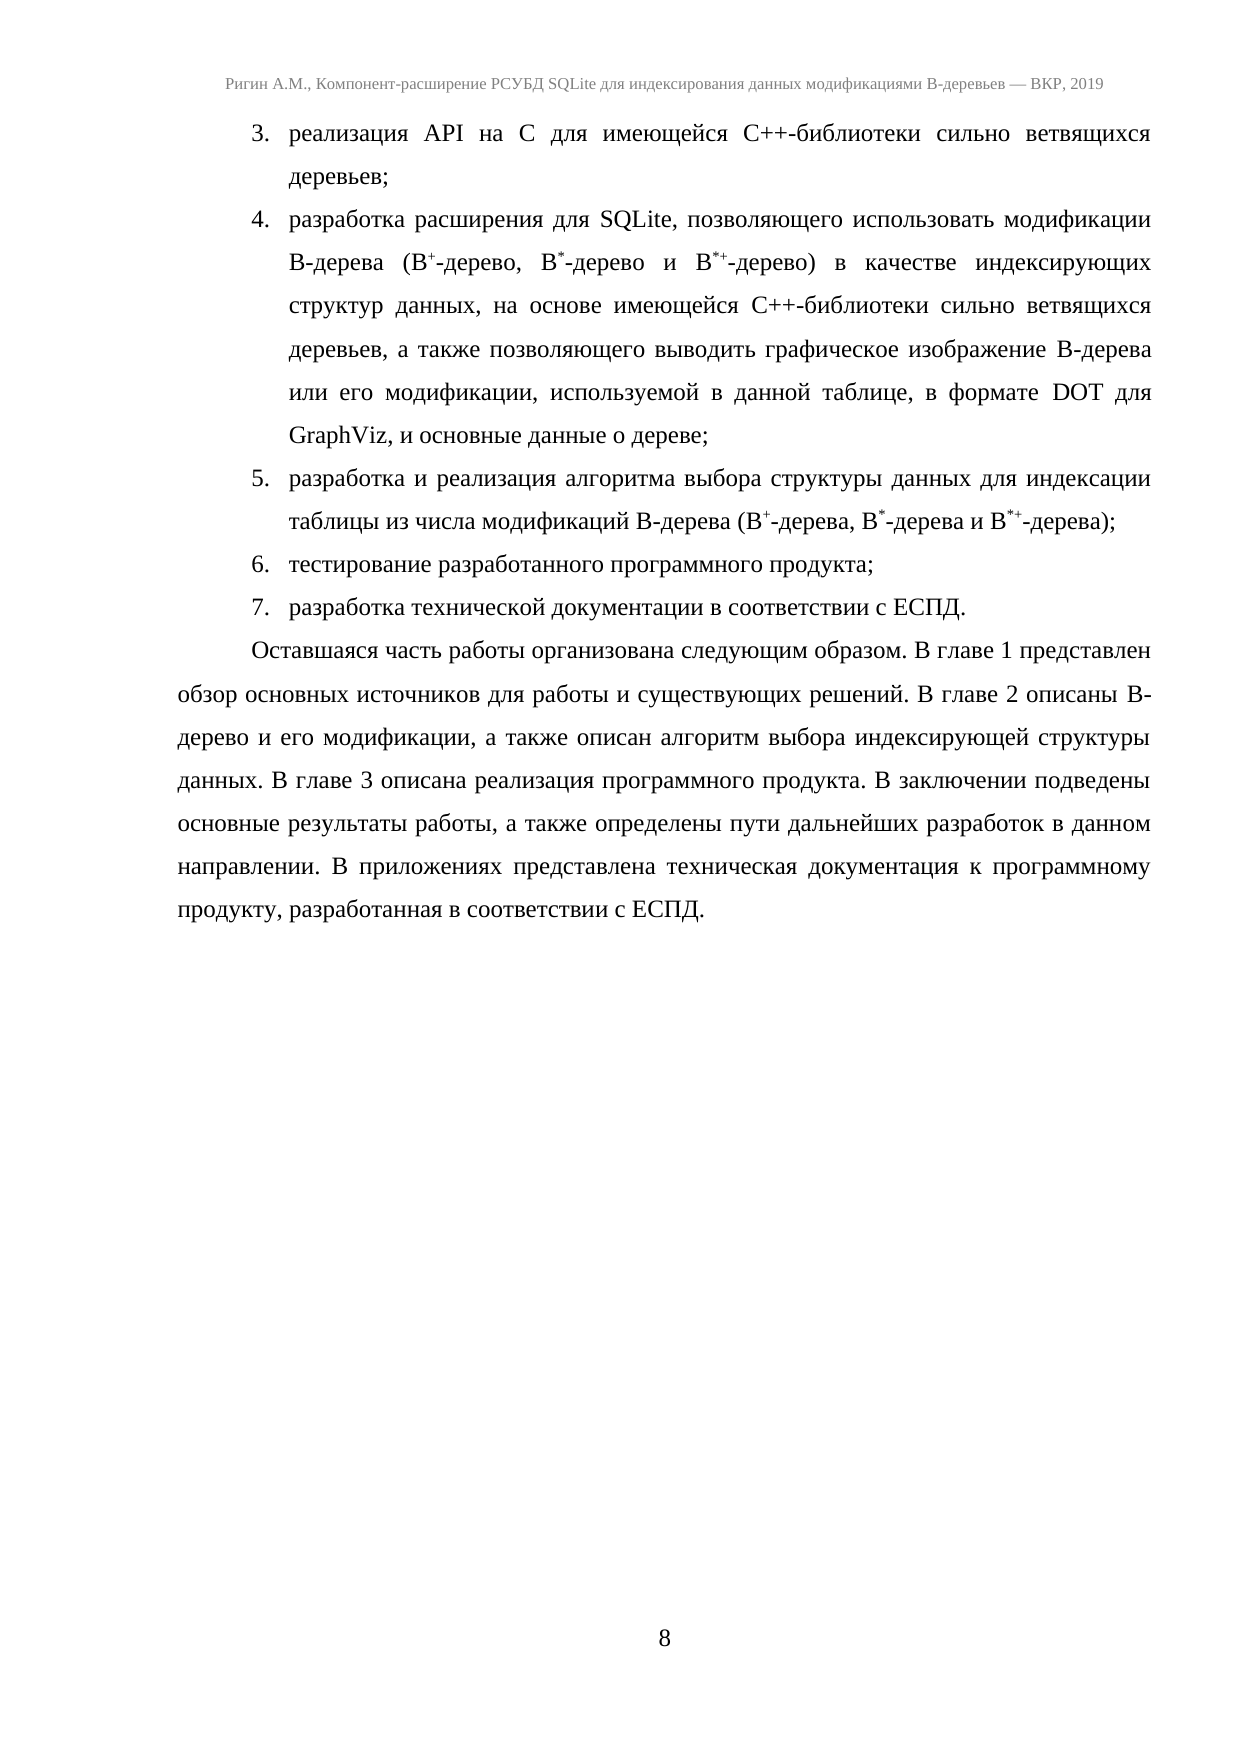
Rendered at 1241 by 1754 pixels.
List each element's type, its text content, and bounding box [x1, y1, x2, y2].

list разработка технической документации в соответствии с ЕСПД. [251, 592, 1152, 621]
text Оставшаяся часть работы организована следующим образом. В главе 1 представлен обзор основных источников для работы и существующих решений. В главе 2 описаны B-дерево и его модификации, а также описан алгоритм выбора индексирующей структуры данных. В главе 3 описана реализация программного продукта. В заключении подведены основные результаты работы, а также определены пути дальнейших разработок в данном направлении. В приложениях представлена техническая документация к программному продукту, разработанная в соответствии с ЕСПД. [177, 636, 1152, 923]
list разработка и реализация алгоритма выбора структуры данных для индексации таблицы из числа модификаций B-дерева (B+-дерева, B*-дерева и B*+-дерева); [251, 463, 1152, 535]
list реализация API на C для имеющейся C++-библиотеки сильно ветвящихся деревьев; [251, 118, 1152, 190]
list тестирование разработанного программного продукта; [251, 549, 1152, 578]
list разработка расширения для SQLite, позволяющего использовать модификации B-дерева (B+-дерево, B*-дерево и B*+-дерево) в качестве индексирующих структур данных, на основе имеющейся C++-библиотеки сильно ветвящихся деревьев, а также позволяющего выводить графическое изображение B-дерева или его модификации, используемой в данной таблице, в формате DOT для GraphViz, и основные данные о дереве; [251, 204, 1152, 449]
